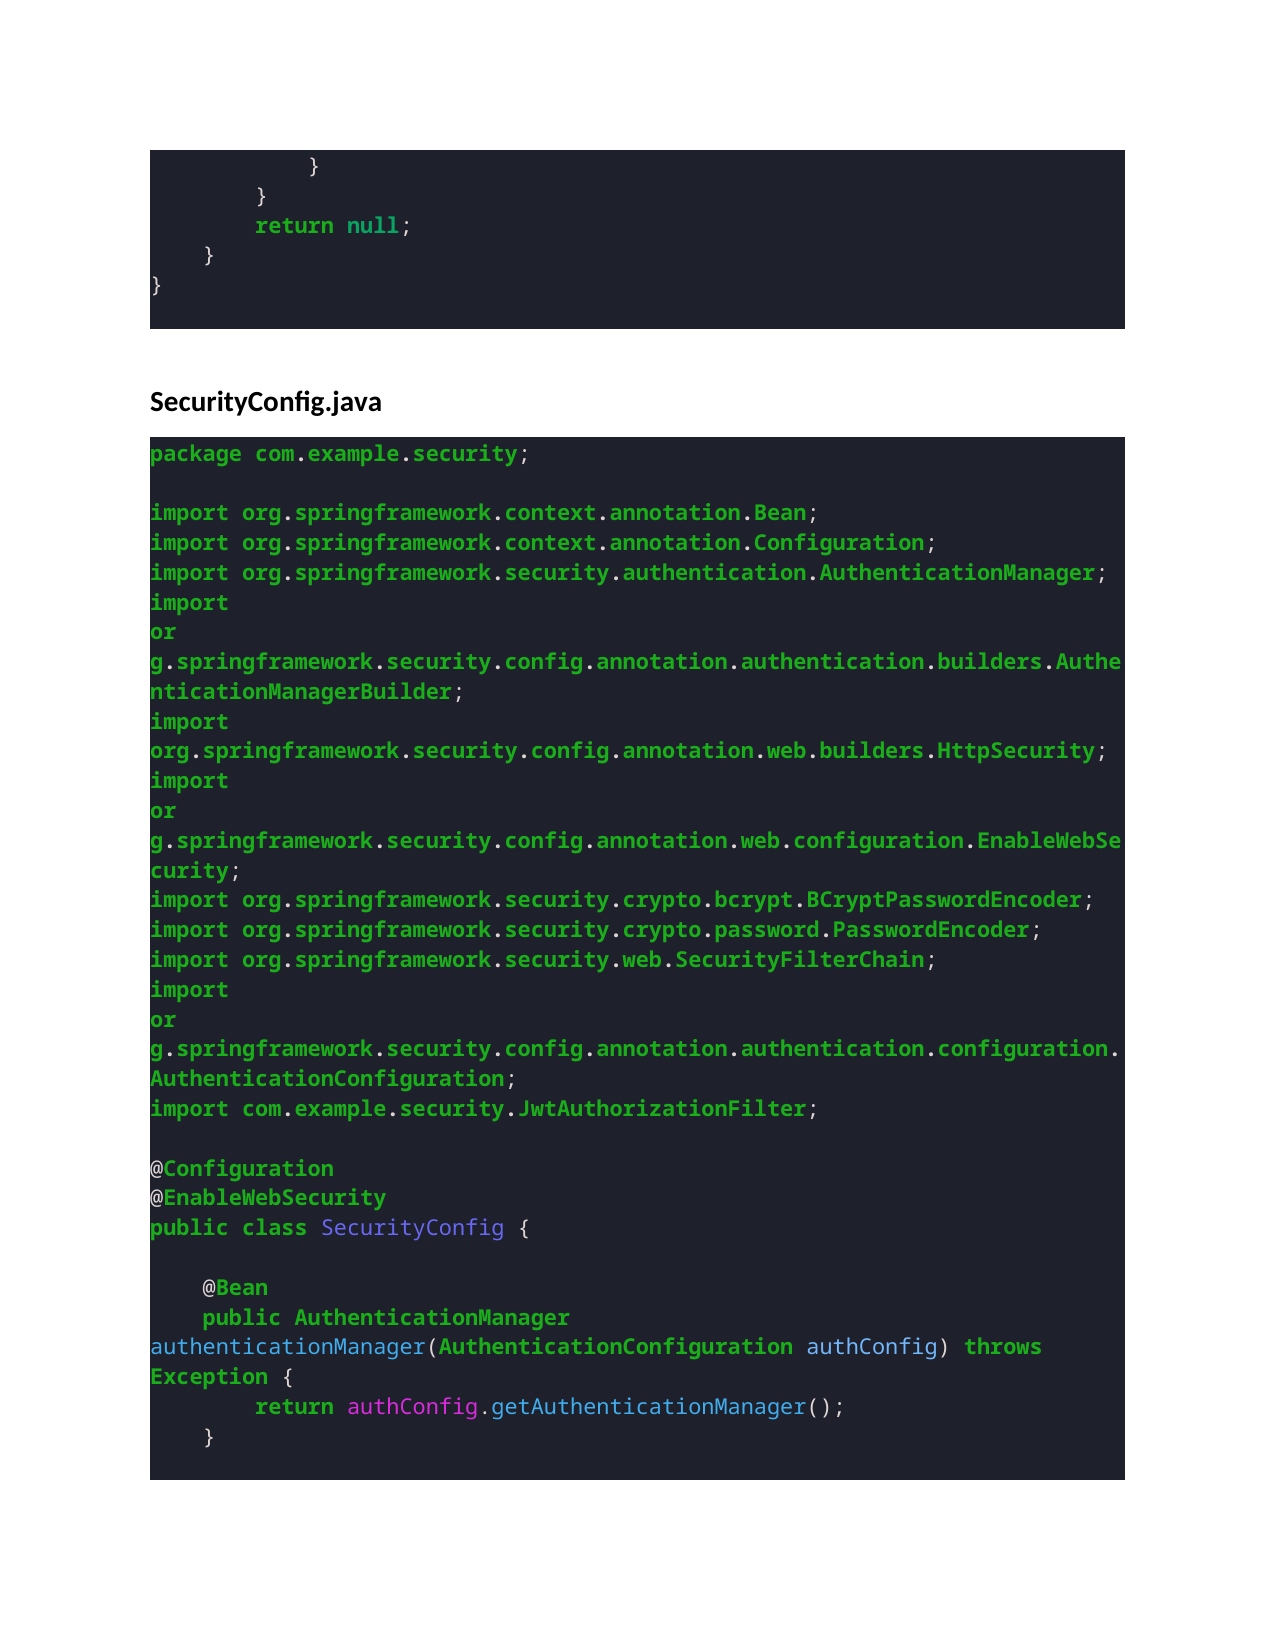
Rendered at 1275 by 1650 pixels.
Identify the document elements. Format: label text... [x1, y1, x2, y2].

text import org.springframework.security.config.annotation.web.builders.HttpSecurity; [150, 706, 1125, 765]
text return authConfig.getAuthenticationManager(); [150, 1391, 1125, 1421]
text import org.springframework.context.annotation.Bean; [150, 497, 1125, 527]
text @Configuration [150, 1152, 1125, 1182]
text public AuthenticationManager authenticationManager(AuthenticationConfiguration authConfig) throws Exception { [150, 1301, 1125, 1391]
text import org.springframework.security.web.SecurityFilterChain; [150, 944, 1125, 974]
text return null; [150, 209, 1125, 239]
text } [150, 150, 1125, 180]
text import org.springframework.security.crypto.password.PasswordEncoder; [150, 914, 1125, 944]
text } [150, 1421, 1125, 1450]
text import com.example.security.JwtAuthorizationFilter; [150, 1093, 1125, 1123]
text @Bean [150, 1272, 1125, 1301]
text SecurityConfig.java [150, 383, 1125, 419]
text import org.springframework.security.config.annotation.web.configuration.EnableWebSecurity; [150, 765, 1125, 884]
text import org.springframework.security.authentication.AuthenticationManager; [150, 557, 1125, 586]
text import org.springframework.security.config.annotation.authentication.builders.AuthenticationManagerBuilder; [150, 586, 1125, 706]
text } [150, 269, 1125, 299]
text } [150, 239, 1125, 269]
text @EnableWebSecurity [150, 1182, 1125, 1212]
text package com.example.security; [150, 437, 1125, 467]
text import org.springframework.security.crypto.bcrypt.BCryptPasswordEncoder; [150, 884, 1125, 914]
text public class SecurityConfig { [150, 1212, 1125, 1242]
text } [150, 180, 1125, 209]
text import org.springframework.context.annotation.Configuration; [150, 527, 1125, 557]
text import org.springframework.security.config.annotation.authentication.configuration.AuthenticationConfiguration; [150, 974, 1125, 1093]
